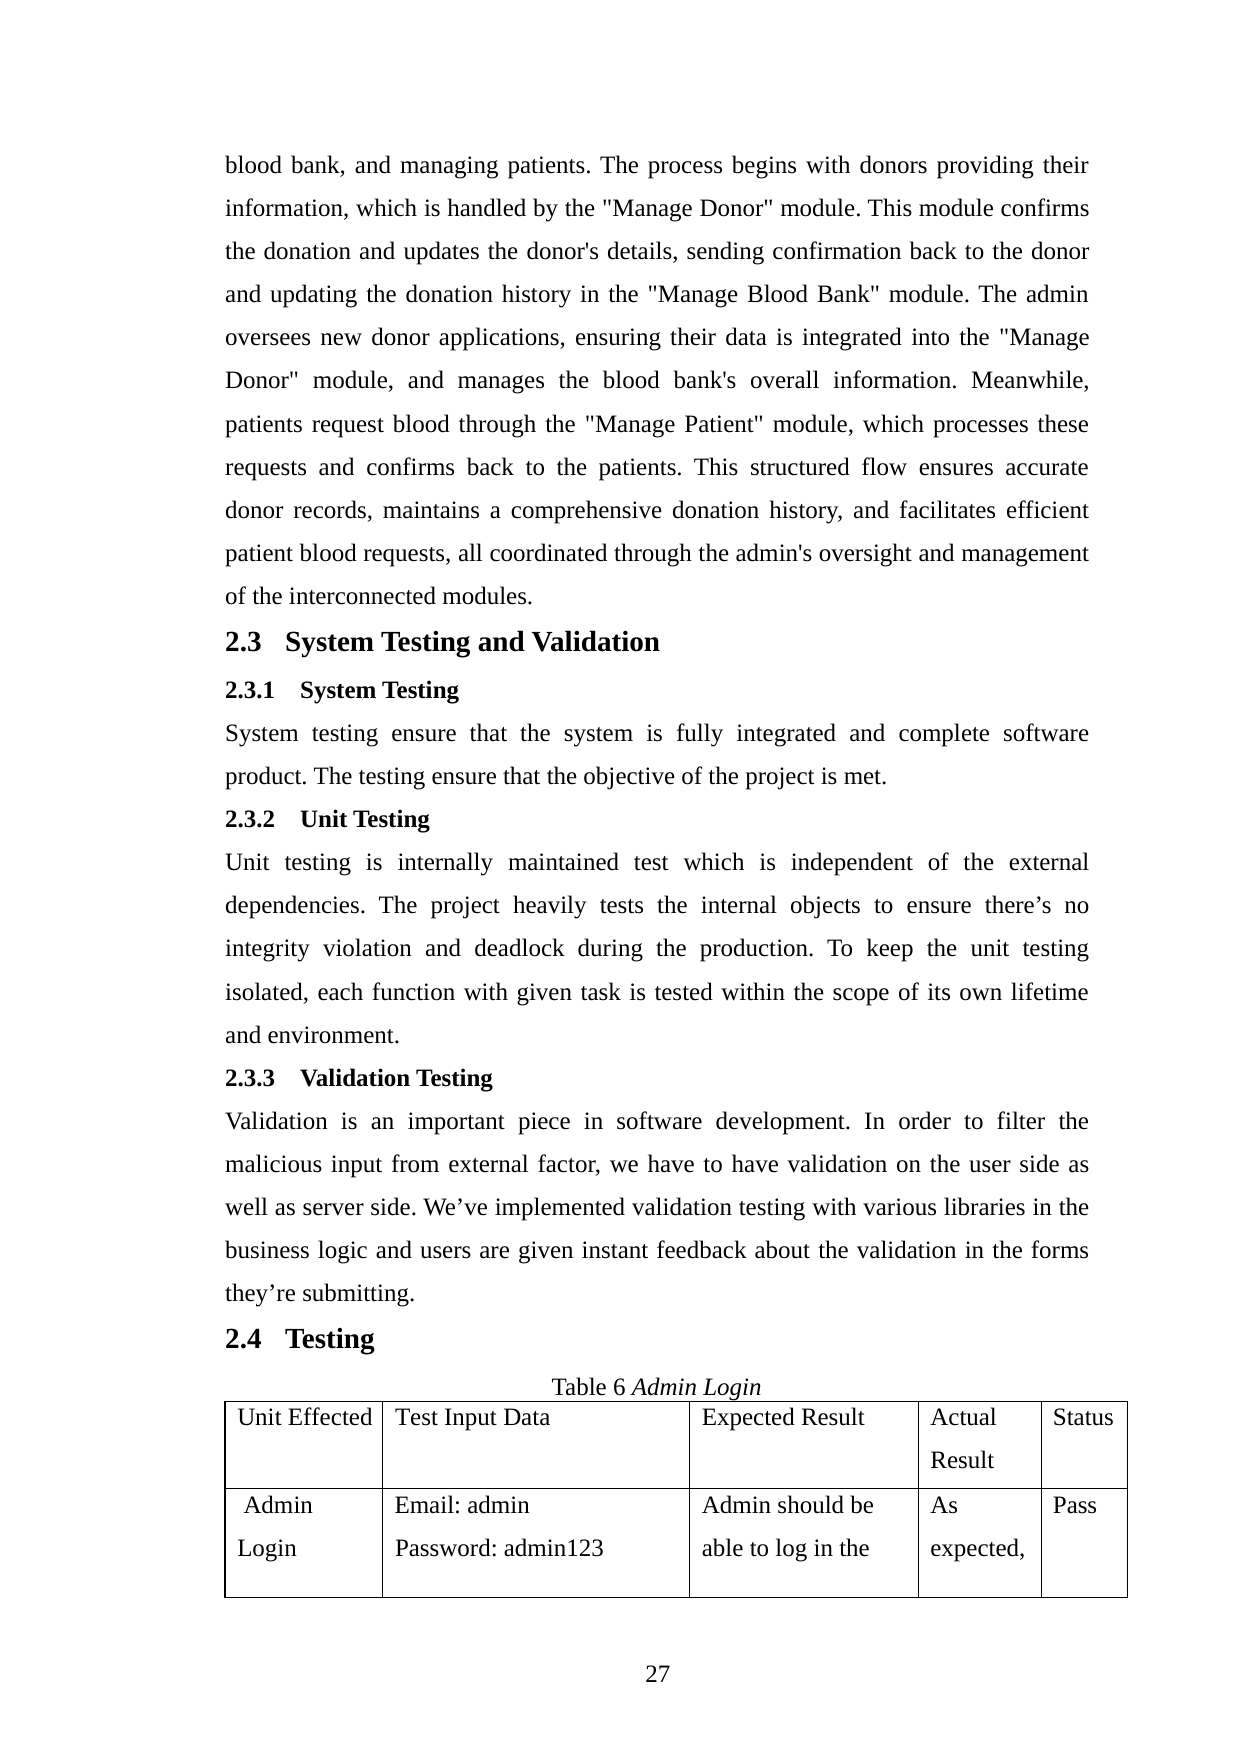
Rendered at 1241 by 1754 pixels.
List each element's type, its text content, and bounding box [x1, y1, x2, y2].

table_header Unit Effected [226, 1402, 382, 1488]
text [225, 150, 1090, 610]
table_header Test Input Data [383, 1402, 689, 1488]
text Unit testing is internally maintained test which is independent of the external dependencies. The project heavily tests the internal objects to ensure there’s no integrity violation and deadlock during the production. To keep the unit testing isolated, each function with given task is tested within the scope of its own lifetime and environment. [225, 847, 1090, 1048]
table_cell Admin Login [226, 1489, 382, 1597]
table_cell As expected, [919, 1489, 1041, 1597]
subtitle Validation Testing [225, 1063, 1090, 1092]
table_header Expected Result [690, 1402, 918, 1488]
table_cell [690, 1489, 918, 1597]
table_header Status [1042, 1402, 1127, 1488]
subtitle System Testing and Validation [225, 624, 1090, 658]
subtitle Testing [225, 1322, 1090, 1355]
subtitle Unit Testing [225, 804, 1090, 833]
text Validation is an important piece in software development. In order to filter the malicious input from external factor, we have to have validation on the user side as well as server side. We’ve implemented validation testing with various libraries in the business logic and users are given instant feedback about the validation in the forms they’re submitting. [225, 1106, 1090, 1307]
subtitle System Testing [225, 675, 1090, 703]
table_cell Pass [1042, 1489, 1127, 1597]
text Table 6 Admin Login [225, 1372, 1090, 1401]
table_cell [383, 1489, 689, 1597]
table_header Actual Result [919, 1402, 1041, 1488]
text System testing ensure that the system is fully integrated and complete software product. The testing ensure that the objective of the project is met. [225, 718, 1090, 790]
